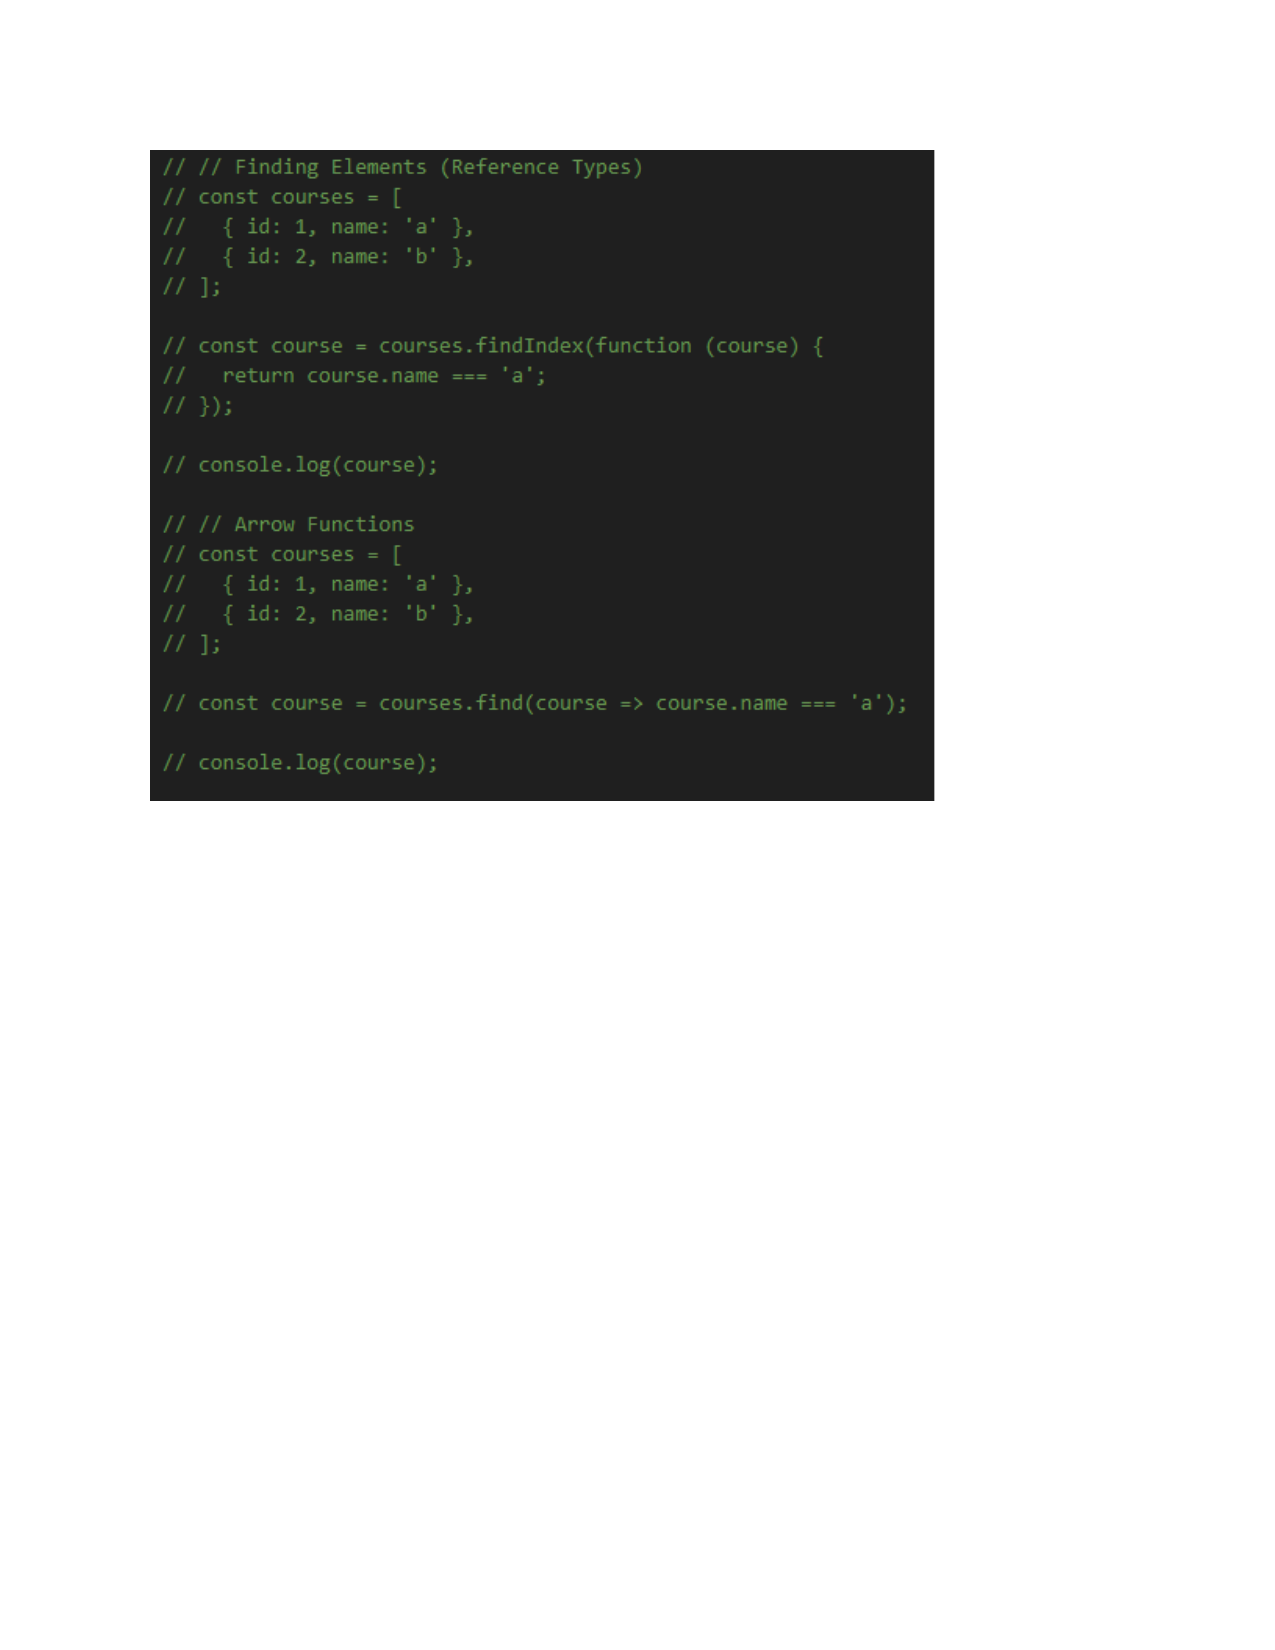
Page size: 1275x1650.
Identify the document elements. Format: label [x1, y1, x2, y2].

picture [150, 150, 935, 801]
